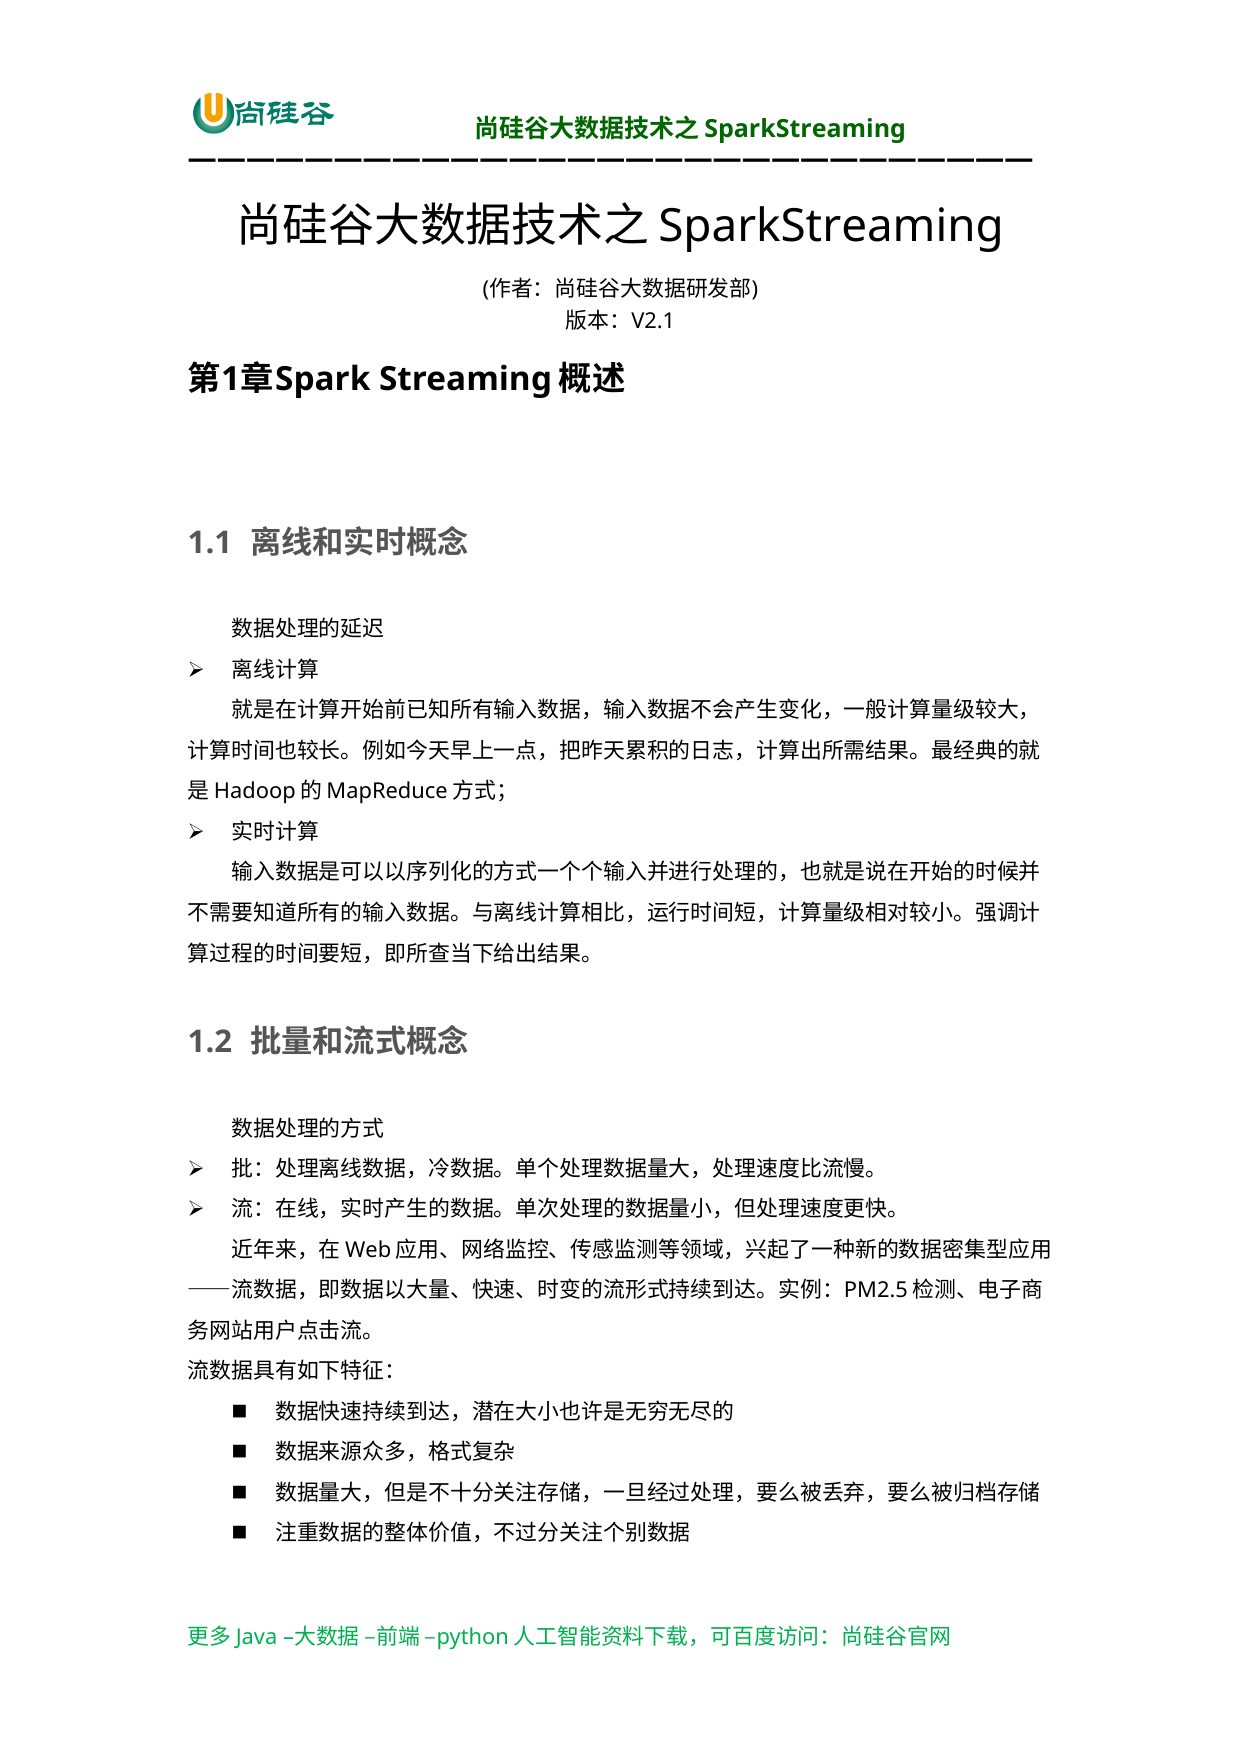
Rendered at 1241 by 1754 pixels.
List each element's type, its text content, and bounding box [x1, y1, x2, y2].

text 输入数据是可以以序列化的方式一个个输入并进行处理的，也就是说在开始的时候并不需要知道所有的输入数据。与离线计算相比，运行时间短，计算量级相对较小。强调计算过程的时间要短，即所查当下给出结果。 [187, 854, 1053, 968]
subtitle 离线和实时概念 [187, 508, 1053, 573]
list 离线计算 [187, 651, 1053, 684]
list 数据处理的方式 [231, 1110, 1053, 1143]
list 数据快速持续到达，潜在大小也许是无穷无尽的 [231, 1393, 1053, 1426]
list 实时计算 [187, 813, 1053, 846]
picture [187, 88, 338, 138]
text 就是在计算开始前已知所有输入数据，输入数据不会产生变化，一般计算量级较大，计算时间也较长。例如今天早上一点，把昨天累积的日志，计算出所需结果。最经典的就是Hadoop的MapReduce方式； [187, 692, 1053, 806]
list 流：在线，实时产生的数据。单次处理的数据量小，但处理速度更快。 [187, 1191, 1053, 1223]
subtitle Spark Streaming概述 [187, 344, 1053, 409]
text 近年来，在Web应用、网络监控、传感监测等领域，兴起了一种新的数据密集型应用——流数据，即数据以大量、快速、时变的流形式持续到达。实例：PM2.5检测、电子商务网站用户点击流。 [187, 1231, 1053, 1345]
list 批：处理离线数据，冷数据。单个处理数据量大，处理速度比流慢。 [187, 1151, 1053, 1183]
subtitle 批量和流式概念 [187, 1007, 1053, 1072]
text 尚硅谷大数据技术之SparkStreaming [187, 173, 1053, 271]
text 数据处理的延迟 [187, 611, 1053, 643]
text 版本：V2.1 [187, 303, 1053, 336]
text (作者：尚硅谷大数据研发部) [187, 271, 1053, 303]
text 流数据具有如下特征： [187, 1353, 1053, 1386]
list 注重数据的整体价值，不过分关注个别数据 [231, 1515, 1053, 1547]
list 数据量大，但是不十分关注存储，一旦经过处理，要么被丢弃，要么被归档存储 [231, 1474, 1053, 1507]
list 数据来源众多，格式复杂 [231, 1434, 1053, 1466]
